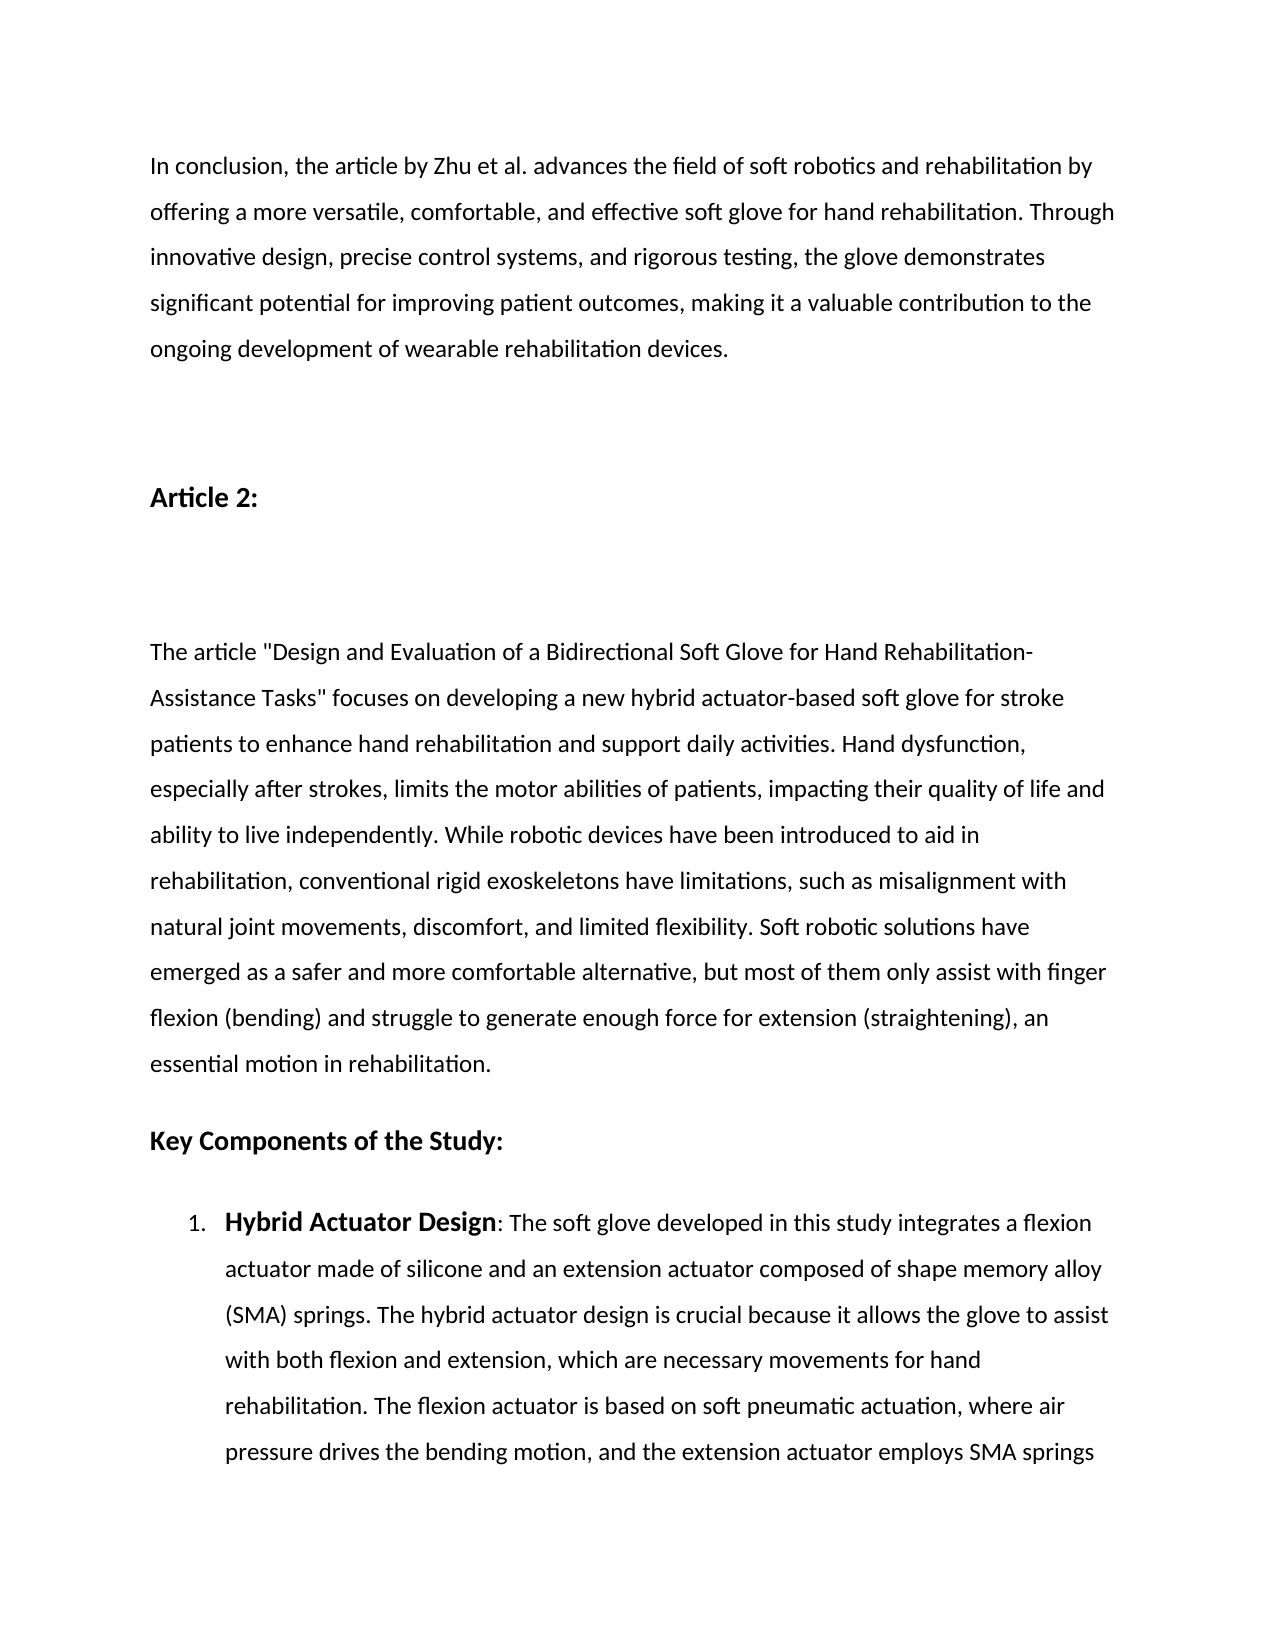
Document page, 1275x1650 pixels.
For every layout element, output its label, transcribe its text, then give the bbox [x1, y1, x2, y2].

text Key Components of the Study: [150, 1123, 1125, 1157]
text In conclusion, the article by Zhu et al. advances the field of soft robotics and rehabilitation by offering a more versatile, comfortable, and effective soft glove for hand rehabilitation. Through innovative design, precise control systems, and rigorous testing, the glove demonstrates significant potential for improving patient outcomes, making it a valuable contribution to the ongoing development of wearable rehabilitation devices. [150, 150, 1125, 363]
text Article 2: [150, 479, 1125, 514]
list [187, 1204, 1125, 1467]
text The article "Design and Evaluation of a Bidirectional Soft Glove for Hand Rehabilitation-Assistance Tasks" focuses on developing a new hybrid actuator-based soft glove for stroke patients to enhance hand rehabilitation and support daily activities. Hand dysfunction, especially after strokes, limits the motor abilities of patients, impacting their quality of life and ability to live independently. While robotic devices have been introduced to aid in rehabilitation, conventional rigid exoskeletons have limitations, such as misalignment with natural joint movements, discomfort, and limited flexibility. Soft robotic solutions have emerged as a safer and more comfortable alternative, but most of them only assist with finger flexion (bending) and struggle to generate enough force for extension (straightening), an essential motion in rehabilitation. [150, 636, 1125, 1078]
